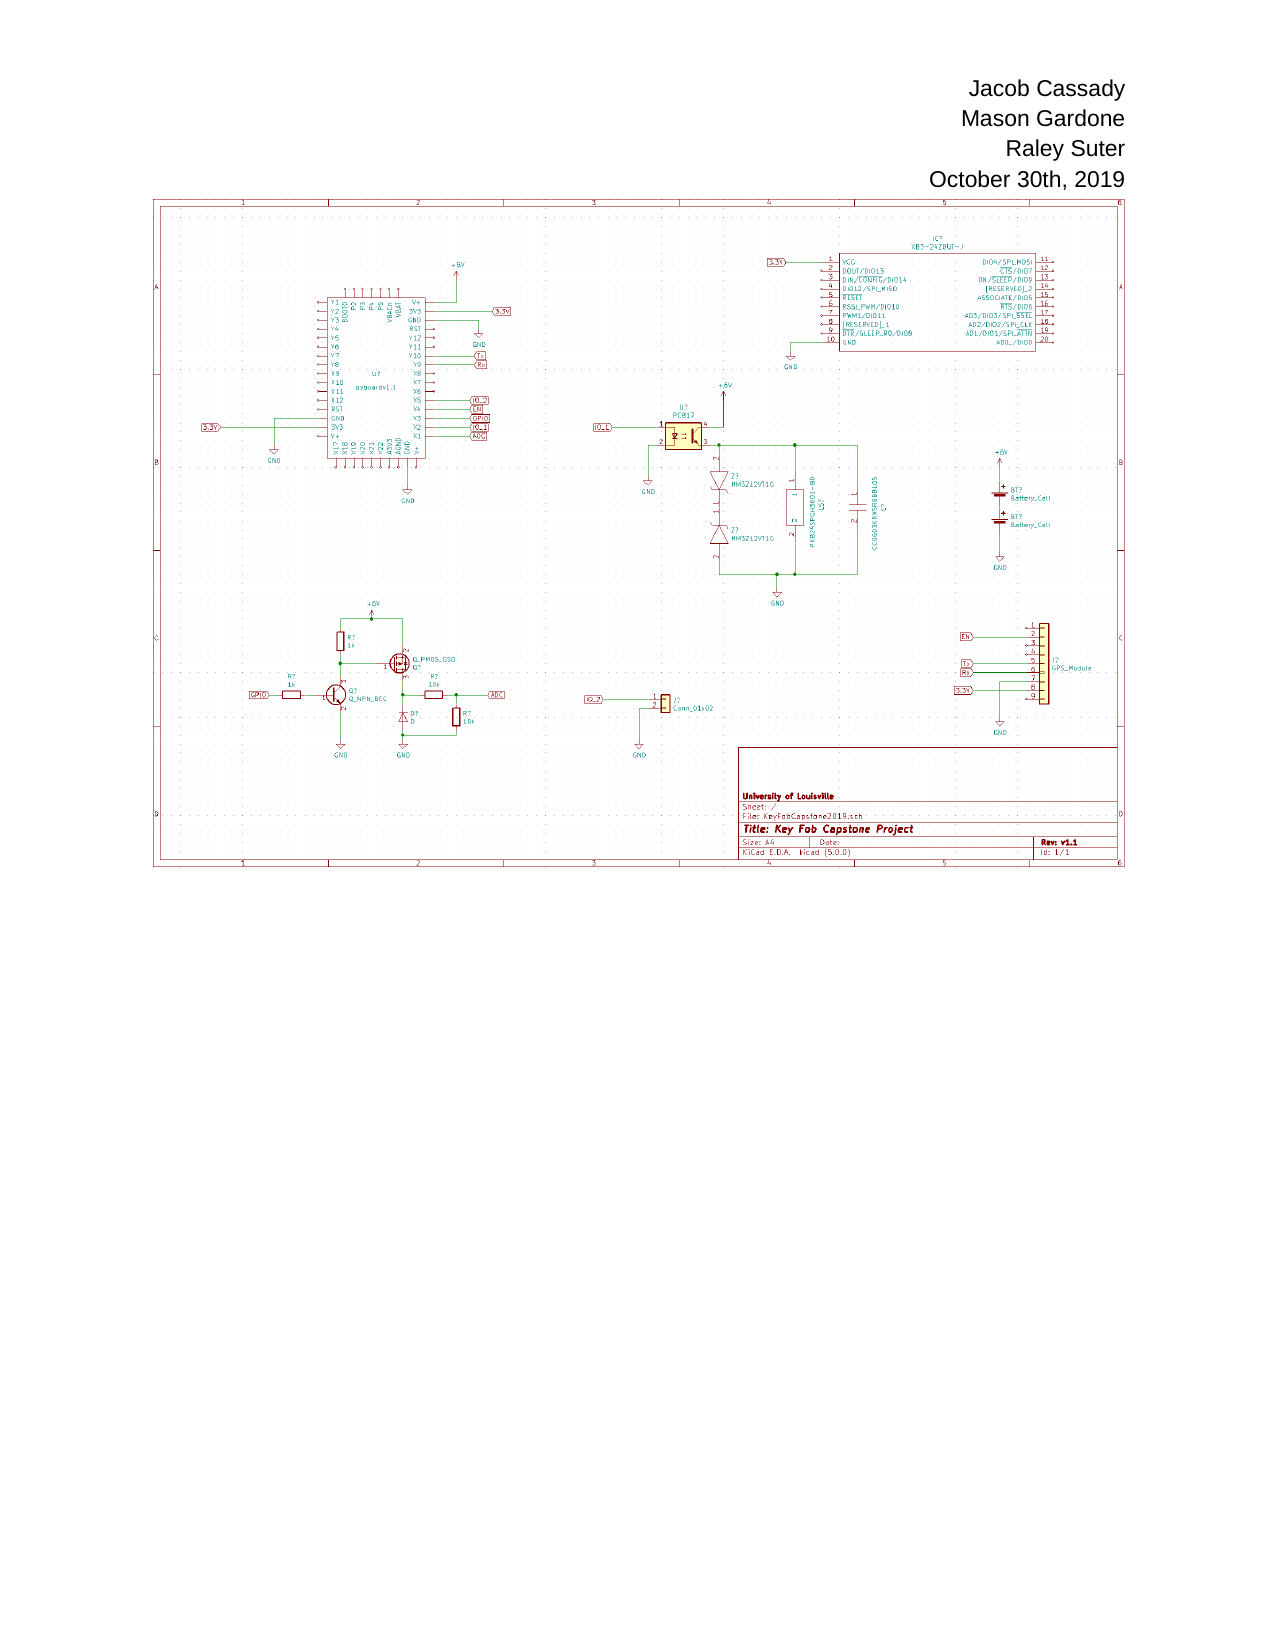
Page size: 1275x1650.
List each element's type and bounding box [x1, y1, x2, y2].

picture [150, 195, 1125, 869]
